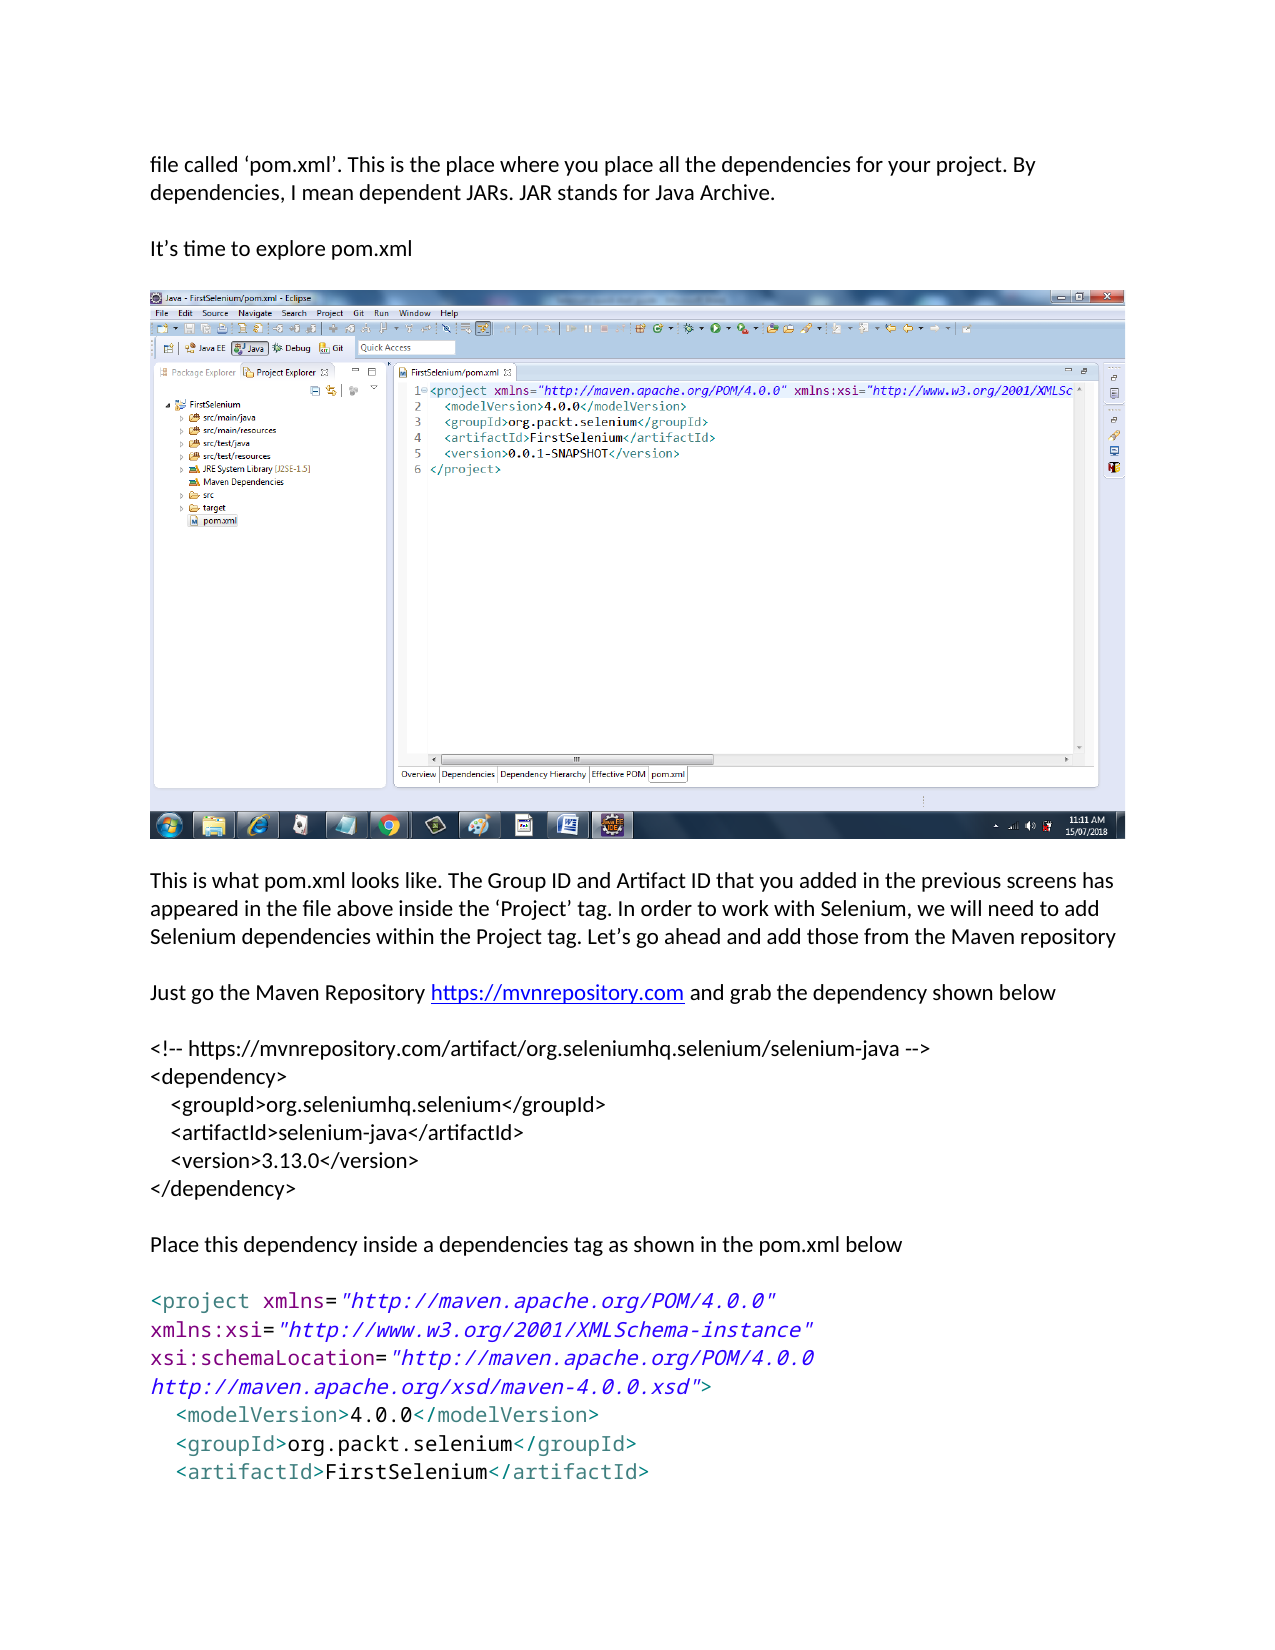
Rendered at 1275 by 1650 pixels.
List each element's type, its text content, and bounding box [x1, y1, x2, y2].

text <dependency> [150, 1062, 1125, 1091]
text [150, 150, 1125, 206]
text <artifactId>FirstSelenium</artifactId> [150, 1457, 1125, 1486]
text <version>3.13.0</version> [150, 1147, 1125, 1174]
text This is what pom.xml looks like. The Group ID and Artifact ID that you added in the previous screens has appeared in the file above inside the ‘Project’ tag. In order to work with Selenium, we will need to add Selenium dependencies within the Project tag. Let’s go ahead and add those from the Maven repository [150, 866, 1125, 950]
text It’s time to explore pom.xml [150, 234, 1125, 262]
text Just go the Maven Repository https://mvnrepository.com and grab the dependency shown below [150, 978, 1125, 1006]
text Place this dependency inside a dependencies tag as shown in the pom.xml below [150, 1231, 1125, 1259]
picture [150, 290, 1125, 839]
text <artifactId>selenium-java</artifactId> [150, 1118, 1125, 1147]
text </dependency> [150, 1174, 1125, 1203]
text <!-- https://mvnrepository.com/artifact/org.seleniumhq.selenium/selenium-java --> [150, 1034, 1125, 1062]
text <modelVersion>4.0.0</modelVersion> [150, 1400, 1125, 1429]
text <project xmlns="http://maven.apache.org/POM/4.0.0" xmlns:xsi="http://www.w3.org/2001/XMLSchema-instance" xsi:schemaLocation="http://maven.apache.org/POM/4.0.0 http://maven.apache.org/xsd/maven-4.0.0.xsd"> [150, 1287, 1125, 1400]
text <groupId>org.packt.selenium</groupId> [150, 1429, 1125, 1457]
text <groupId>org.seleniumhq.selenium</groupId> [150, 1091, 1125, 1118]
